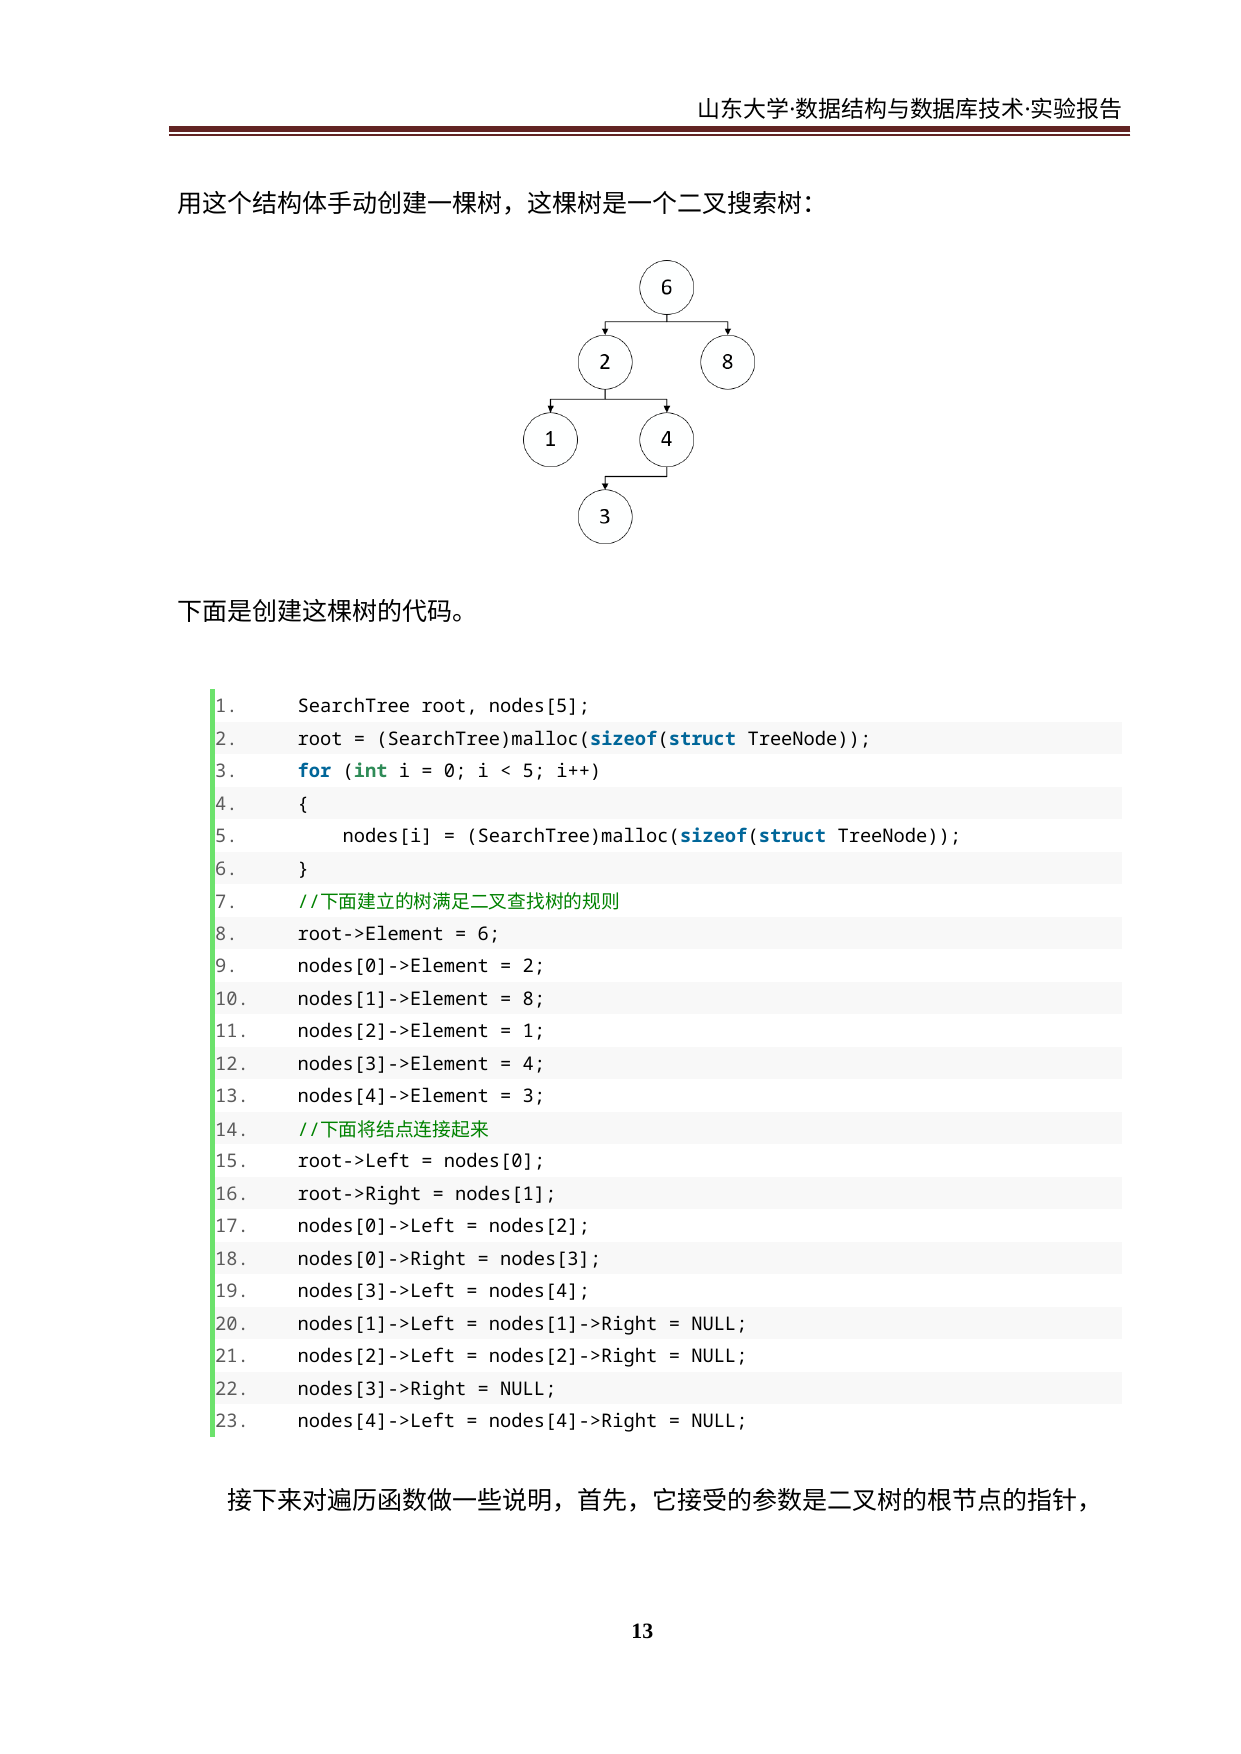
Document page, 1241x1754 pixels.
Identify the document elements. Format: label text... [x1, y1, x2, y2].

list nodes[3]->Right = NULL; [215, 1372, 1122, 1404]
list nodes[0]->Left = nodes[2]; [215, 1209, 1122, 1242]
list { [215, 787, 1122, 819]
list nodes[i] = (SearchTree)malloc(sizeof(struct TreeNode)); [215, 819, 1122, 852]
picture [496, 251, 803, 549]
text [177, 169, 1122, 234]
list for (int i = 0; i < 5; i++) [215, 754, 1122, 787]
text 下面是创建这棵树的代码。 [177, 577, 1122, 642]
list } [215, 852, 1122, 884]
list root->Right = nodes[1]; [215, 1177, 1122, 1209]
list root->Left = nodes[0]; [215, 1144, 1122, 1177]
list SearchTree root, nodes[5]; [215, 689, 1122, 722]
list nodes[4]->Element = 3; [215, 1079, 1122, 1112]
list nodes[1]->Left = nodes[1]->Right = NULL; [215, 1307, 1122, 1339]
list root = (SearchTree)malloc(sizeof(struct TreeNode)); [215, 722, 1122, 754]
list nodes[0]->Element = 2; [215, 949, 1122, 982]
list nodes[3]->Element = 4; [215, 1047, 1122, 1079]
list nodes[3]->Left = nodes[4]; [215, 1274, 1122, 1307]
list //下面建立的树满足二叉查找树的规则 [215, 884, 1122, 917]
list //下面将结点连接起来 [215, 1112, 1122, 1144]
list nodes[4]->Left = nodes[4]->Right = NULL; [215, 1404, 1122, 1437]
list nodes[0]->Right = nodes[3]; [215, 1242, 1122, 1274]
list root->Element = 6; [215, 917, 1122, 949]
list nodes[2]->Element = 1; [215, 1014, 1122, 1047]
list nodes[2]->Left = nodes[2]->Right = NULL; [215, 1339, 1122, 1372]
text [177, 1466, 1122, 1531]
list nodes[1]->Element = 8; [215, 982, 1122, 1014]
